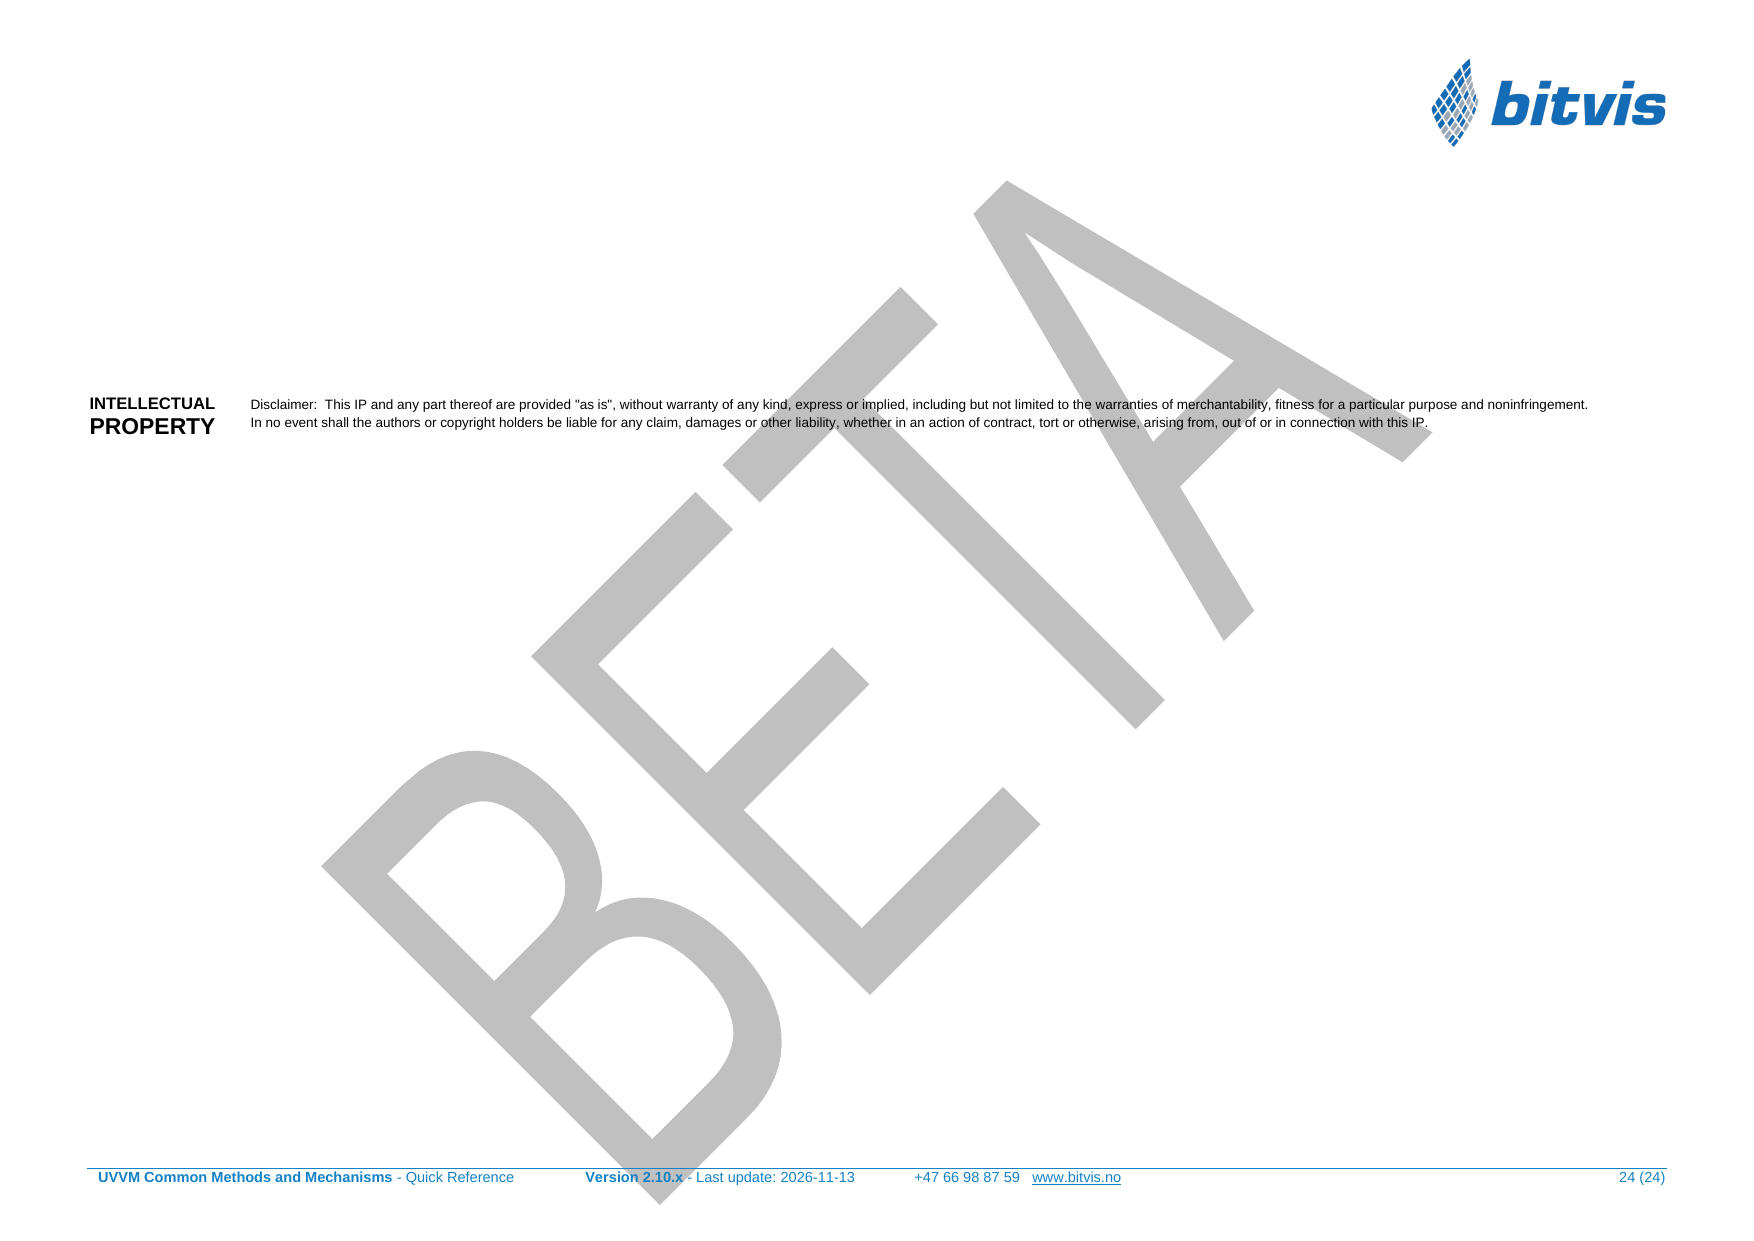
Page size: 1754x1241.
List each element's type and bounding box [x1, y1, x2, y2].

picture [1431, 59, 1666, 147]
